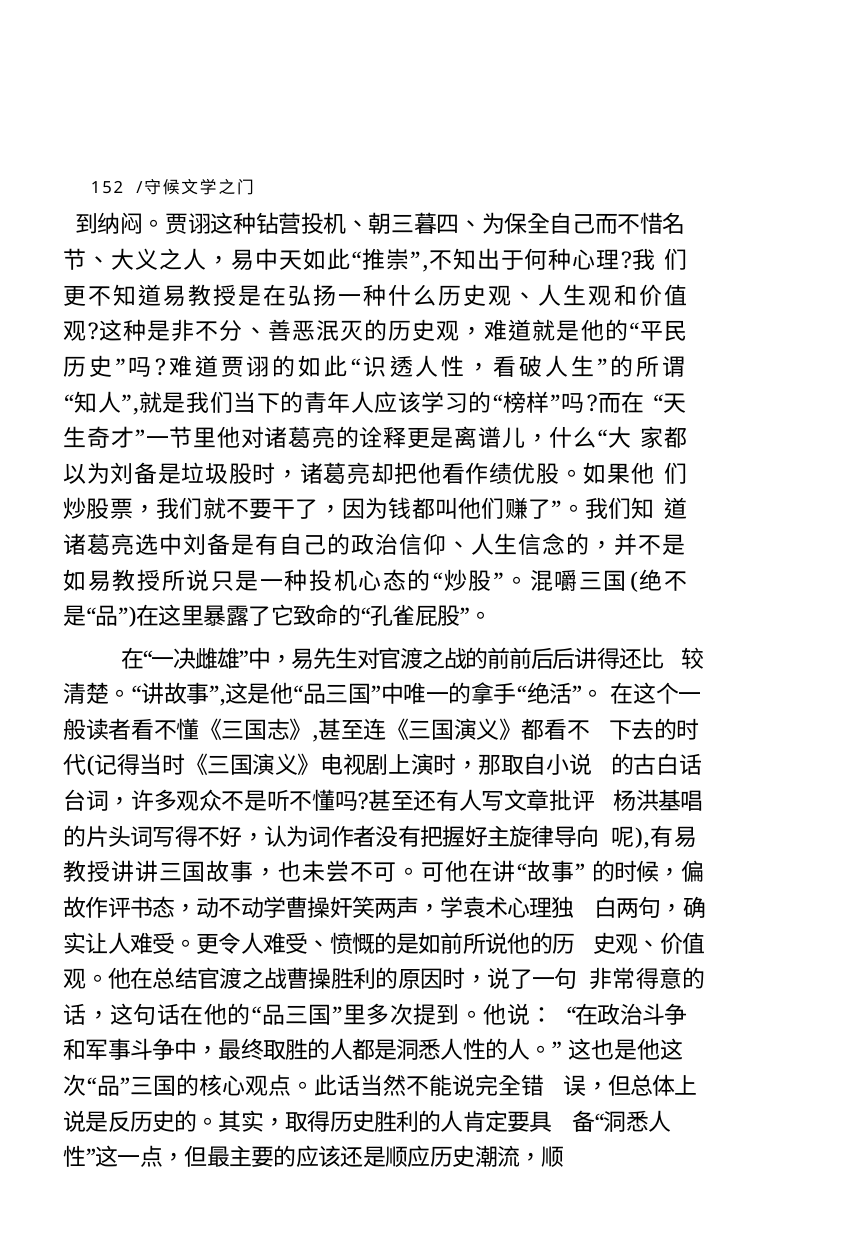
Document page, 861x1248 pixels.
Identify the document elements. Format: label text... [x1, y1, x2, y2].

text 152 /守候文学之门 [91, 176, 731, 197]
text 在“一决雌雄”中，易先生对官渡之战的前前后后讲得还比 较清楚。“讲故事”,这是他“品三国”中唯一的拿手“绝活”。 在这个一般读者看不懂《三国志》,甚至连《三国演义》都看不 下去的时代(记得当时《三国演义》电视剧上演时，那取自小说 的古白话台词，许多观众不是听不懂吗?甚至还有人写文章批评 杨洪基唱的片头词写得不好，认为词作者没有把握好主旋律导向 呢),有易教授讲讲三国故事，也未尝不可。可他在讲“故事” 的时候，偏故作评书态，动不动学曹操奸笑两声，学袁术心理独 白两句，确实让人难受。更令人难受、愤慨的是如前所说他的历 史观、价值观。他在总结官渡之战曹操胜利的原因时，说了一句 非常得意的话，这句话在他的“品三国”里多次提到。他说： “在政治斗争和军事斗争中，最终取胜的人都是洞悉人性的人。” 这也是他这次“品”三国的核心观点。此话当然不能说完全错 误，但总体上说是反历史的。其实，取得历史胜利的人肯定要具 备“洞悉人性”这一点，但最主要的应该还是顺应历史潮流，顺 [63, 643, 708, 1173]
text 到纳闷。贾诩这种钻营投机、朝三暮四、为保全自己而不惜名 节、大义之人，易中天如此“推崇”,不知出于何种心理?我 们更不知道易教授是在弘扬一种什么历史观、人生观和价值 观?这种是非不分、善恶泯灭的历史观，难道就是他的“平民 历史”吗?难道贾诩的如此“识透人性，看破人生”的所谓 “知人”,就是我们当下的青年人应该学习的“榜样”吗?而在 “天生奇才”一节里他对诸葛亮的诠释更是离谱儿，什么“大 家都以为刘备是垃圾股时，诸葛亮却把他看作绩优股。如果他 们炒股票，我们就不要干了，因为钱都叫他们赚了”。我们知 道诸葛亮选中刘备是有自己的政治信仰、人生信念的，并不是 如易教授所说只是一种投机心态的“炒股”。混嚼三国(绝不 是“品”)在这里暴露了它致命的“孔雀屁股”。 [63, 208, 687, 631]
